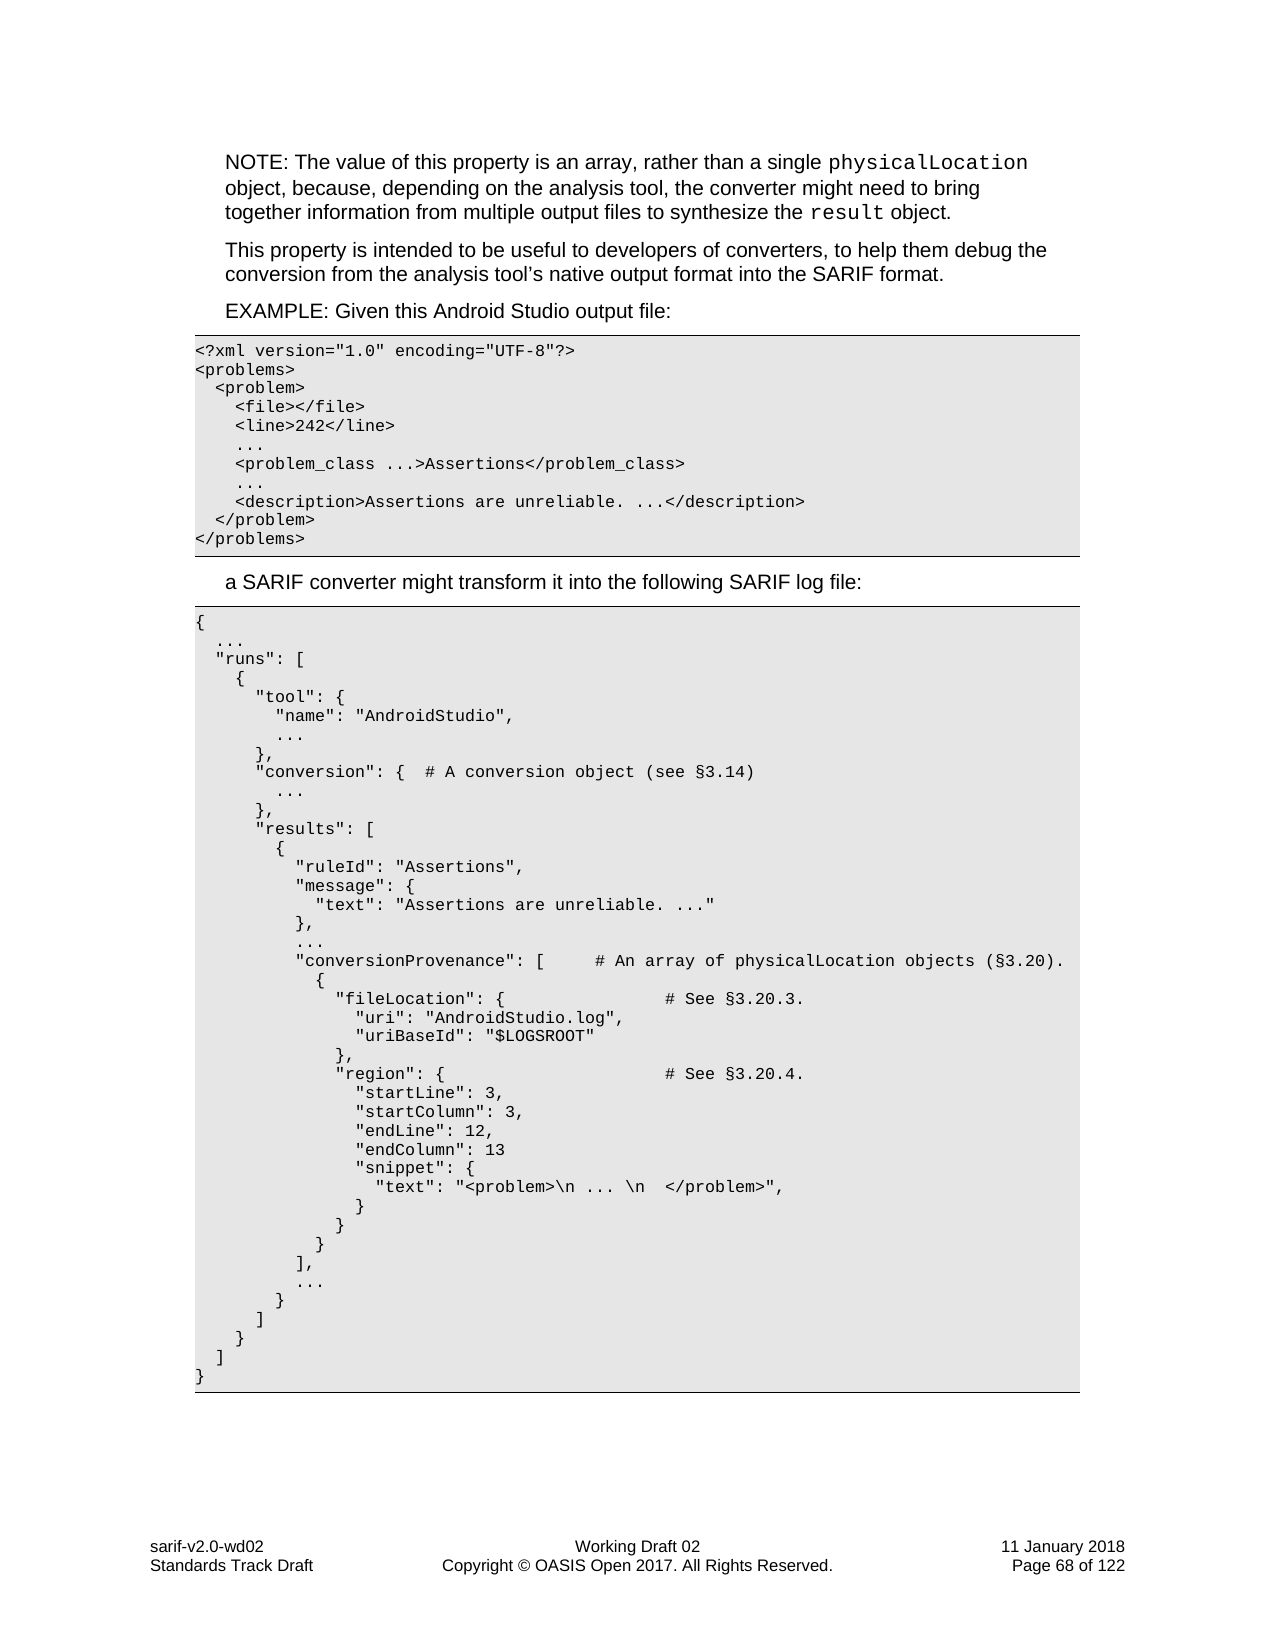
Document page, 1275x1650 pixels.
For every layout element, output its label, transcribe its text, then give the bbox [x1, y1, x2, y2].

text }, [195, 1039, 1080, 1058]
text }, [195, 908, 1080, 926]
text { [195, 662, 1080, 681]
text } [195, 1285, 1080, 1303]
text "conversion": { # A conversion object (see §3.14) [195, 757, 1080, 776]
text ... [195, 429, 1080, 448]
text "conversionProvenance": [ # An array of physicalLocation objects (§3.20). [195, 945, 1080, 964]
text NOTE: The value of this property is an array, rather than a single physicalLocation object, because, depending on the analysis tool, the converter might need to bring together information from multiple output files to synthesize the result object. [225, 150, 1050, 226]
text EXAMPLE: Given this Android Studio output file: [225, 298, 1050, 322]
text This property is intended to be useful to developers of converters, to help them debug the conversion from the analysis tool’s native output format into the SARIF format. [225, 238, 1050, 286]
text } [195, 1190, 1080, 1209]
text ] [195, 1303, 1080, 1322]
text ... [195, 926, 1080, 945]
text { [195, 607, 1080, 625]
text "startColumn": 3, [195, 1096, 1080, 1115]
text <problem_class ...>Assertions</problem_class> [195, 448, 1080, 467]
text } [195, 1228, 1080, 1247]
text }, [195, 738, 1080, 757]
text <file></file> [195, 392, 1080, 410]
text { [195, 832, 1080, 851]
text </problem> [195, 505, 1080, 523]
text <line>242</line> [195, 410, 1080, 429]
text { [195, 964, 1080, 983]
text "tool": { [195, 681, 1080, 700]
text } [195, 1360, 1080, 1392]
text <problem> [195, 373, 1080, 392]
text "fileLocation": { # See §3.20.3. [195, 983, 1080, 1002]
text "message": { [195, 870, 1080, 889]
text ... [195, 719, 1080, 738]
text <?xml version="1.0" encoding="UTF-8"?> [195, 336, 1080, 354]
text "region": { # See §3.20.4. [195, 1058, 1080, 1077]
text ... [195, 776, 1080, 794]
text "uri": "AndroidStudio.log", [195, 1002, 1080, 1021]
text "results": [ [195, 813, 1080, 832]
text ... [195, 625, 1080, 644]
text "ruleId": "Assertions", [195, 851, 1080, 870]
text "name": "AndroidStudio", [195, 700, 1080, 719]
text "startLine": 3, [195, 1077, 1080, 1096]
text "snippet": { [195, 1153, 1080, 1172]
text "endLine": 12, [195, 1115, 1080, 1134]
text } [195, 1209, 1080, 1228]
text "endColumn": 13 [195, 1134, 1080, 1153]
text "text": "Assertions are unreliable. ..." [195, 889, 1080, 908]
text "runs": [ [195, 644, 1080, 662]
text "uriBaseId": "$LOGSROOT" [195, 1021, 1080, 1039]
text ], [195, 1247, 1080, 1266]
text <description>Assertions are unreliable. ...</description> [195, 486, 1080, 505]
text } [195, 1322, 1080, 1341]
text ... [195, 1266, 1080, 1285]
text a SARIF converter might transform it into the following SARIF log file: [225, 569, 1050, 593]
text "text": "<problem>\n ... \n </problem>", [195, 1172, 1080, 1190]
text }, [195, 794, 1080, 813]
text <problems> [195, 354, 1080, 373]
text </problems> [195, 523, 1080, 556]
text ... [195, 467, 1080, 486]
text ] [195, 1341, 1080, 1360]
